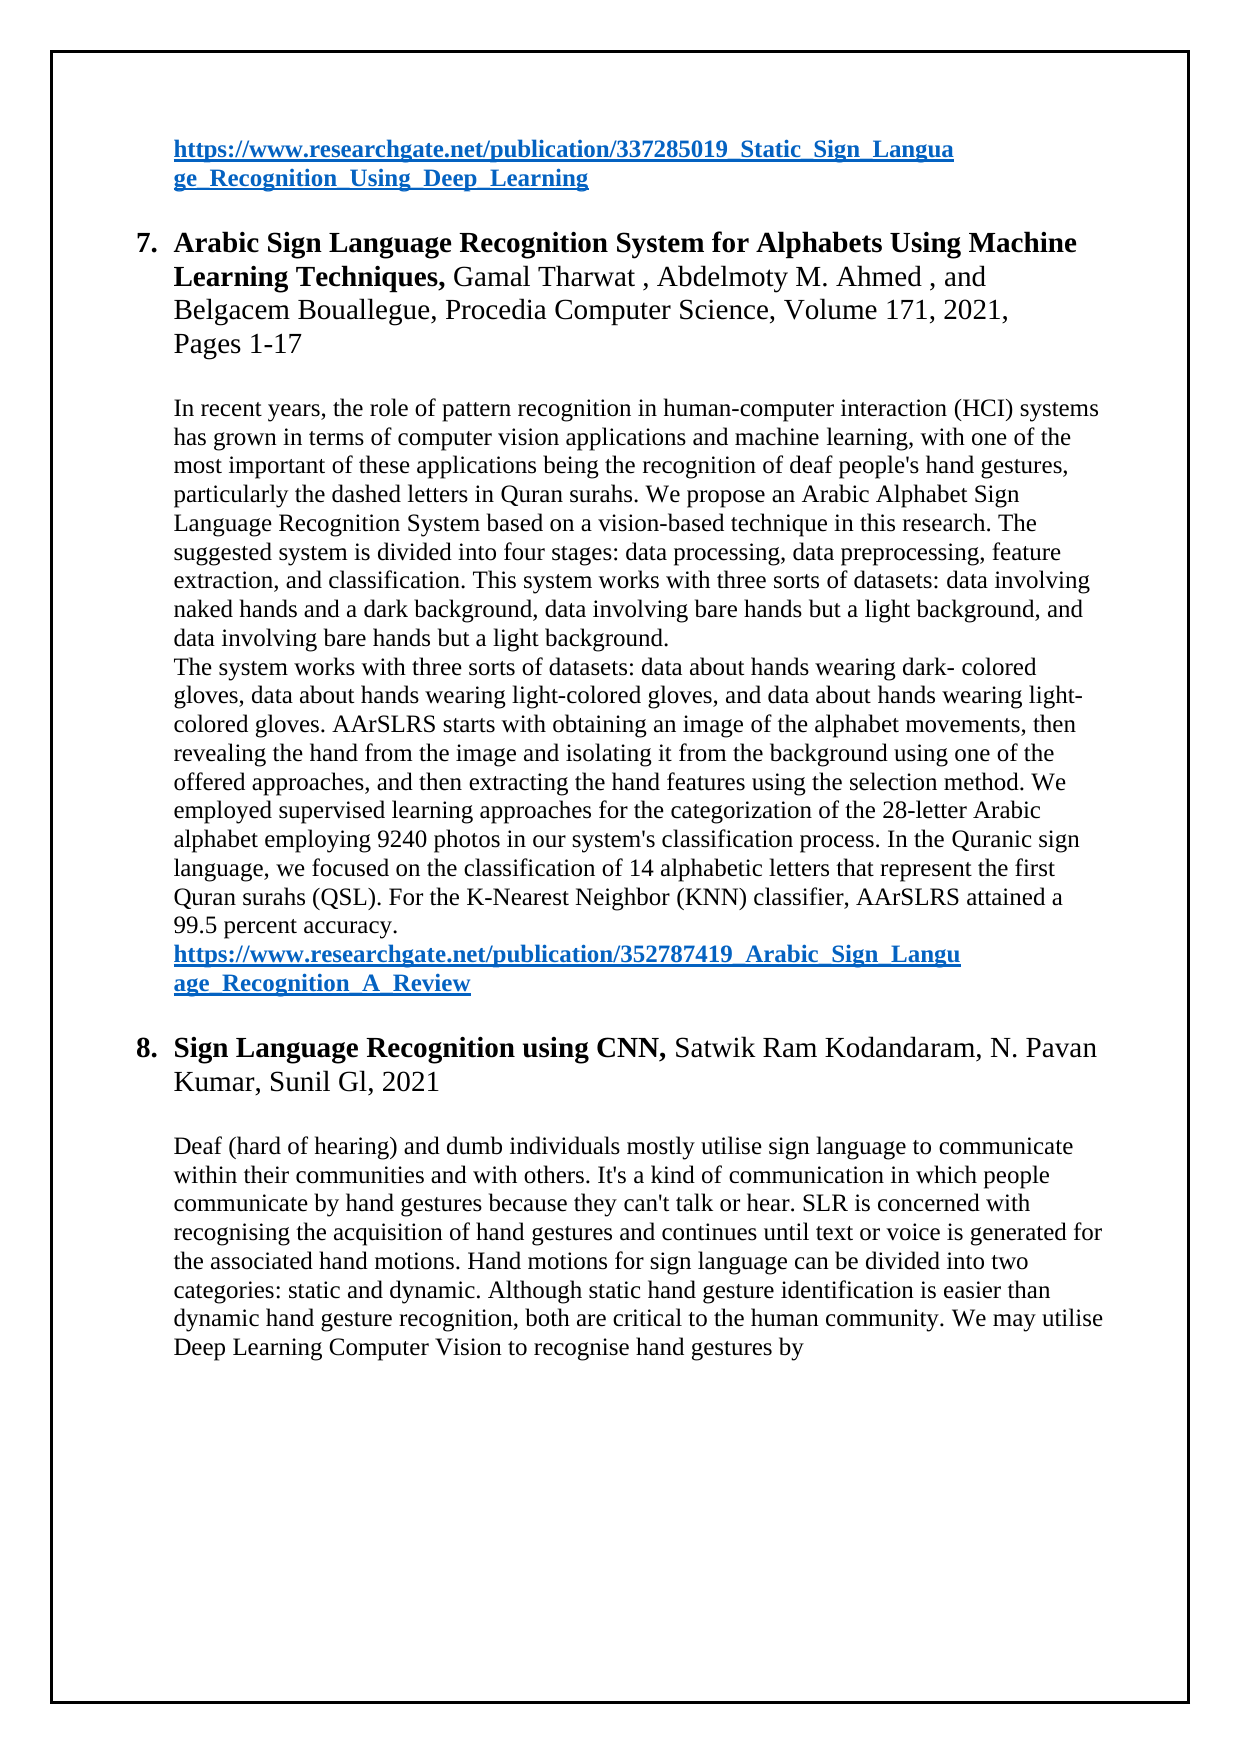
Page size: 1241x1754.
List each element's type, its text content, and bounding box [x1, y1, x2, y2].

list Arabic Sign Language Recognition System for Alphabets Using Machine Learning Techniques, Gamal Tharwat , Abdelmoty M. Ahmed , and Belgacem Bouallegue, Procedia Computer Science, Volume 171, 2021, Pages 1-17 [136, 225, 1083, 359]
list Sign Language Recognition using CNN, Satwik Ram Kodandaram, N. Pavan Kumar, Sunil Gl, 2021 [136, 1030, 1097, 1097]
text The system works with three sorts of datasets: data about hands wearing dark- colored gloves, data about hands wearing light-colored gloves, and data about hands wearing light-colored gloves. AArSLRS starts with obtaining an image of the alphabet movements, then revealing the hand from the image and isolating it from the background using one of the offered approaches, and then extracting the hand features using the selection method. We employed supervised learning approaches for the categorization of the 28-letter Arabic alphabet employing 9240 photos in our system's classification process. In the Quranic sign language, we focused on the classification of 14 alphabetic letters that represent the first Quran surahs (QSL). For the K-Nearest Neighbor (KNN) classifier, AArSLRS attained a 99.5 percent accuracy. https://www.researchgate.net/publication/352787419_Arabic_Sign_Langu age_Recognition_A_Review [173, 652, 1096, 997]
text https://www.researchgate.net/publication/337285019_Static_Sign_Langua ge_Recognition_Using_Deep_Learning [173, 134, 1119, 191]
text In recent years, the role of pattern recognition in human-computer interaction (HCI) systems has grown in terms of computer vision applications and machine learning, with one of the most important of these applications being the recognition of deaf people's hand gestures, particularly the dashed letters in Quran surahs. We propose an Arabic Alphabet Sign Language Recognition System based on a vision-based technique in this research. The suggested system is divided into four stages: data processing, data preprocessing, feature extraction, and classification. This system works with three sorts of datasets: data involving naked hands and a dark background, data involving bare hands but a light background, and data involving bare hands but a light background. [173, 393, 1106, 652]
text Deaf (hard of hearing) and dumb individuals mostly utilise sign language to communicate within their communities and with others. It's a kind of communication in which people communicate by hand gestures because they can't talk or hear. SLR is concerned with recognising the acquisition of hand gestures and continues until text or voice is generated for the associated hand motions. Hand motions for sign language can be divided into two categories: static and dynamic. Although static hand gesture identification is easier than dynamic hand gesture recognition, both are critical to the human community. We may utilise Deep Learning Computer Vision to recognise hand gestures by [173, 1131, 1106, 1361]
